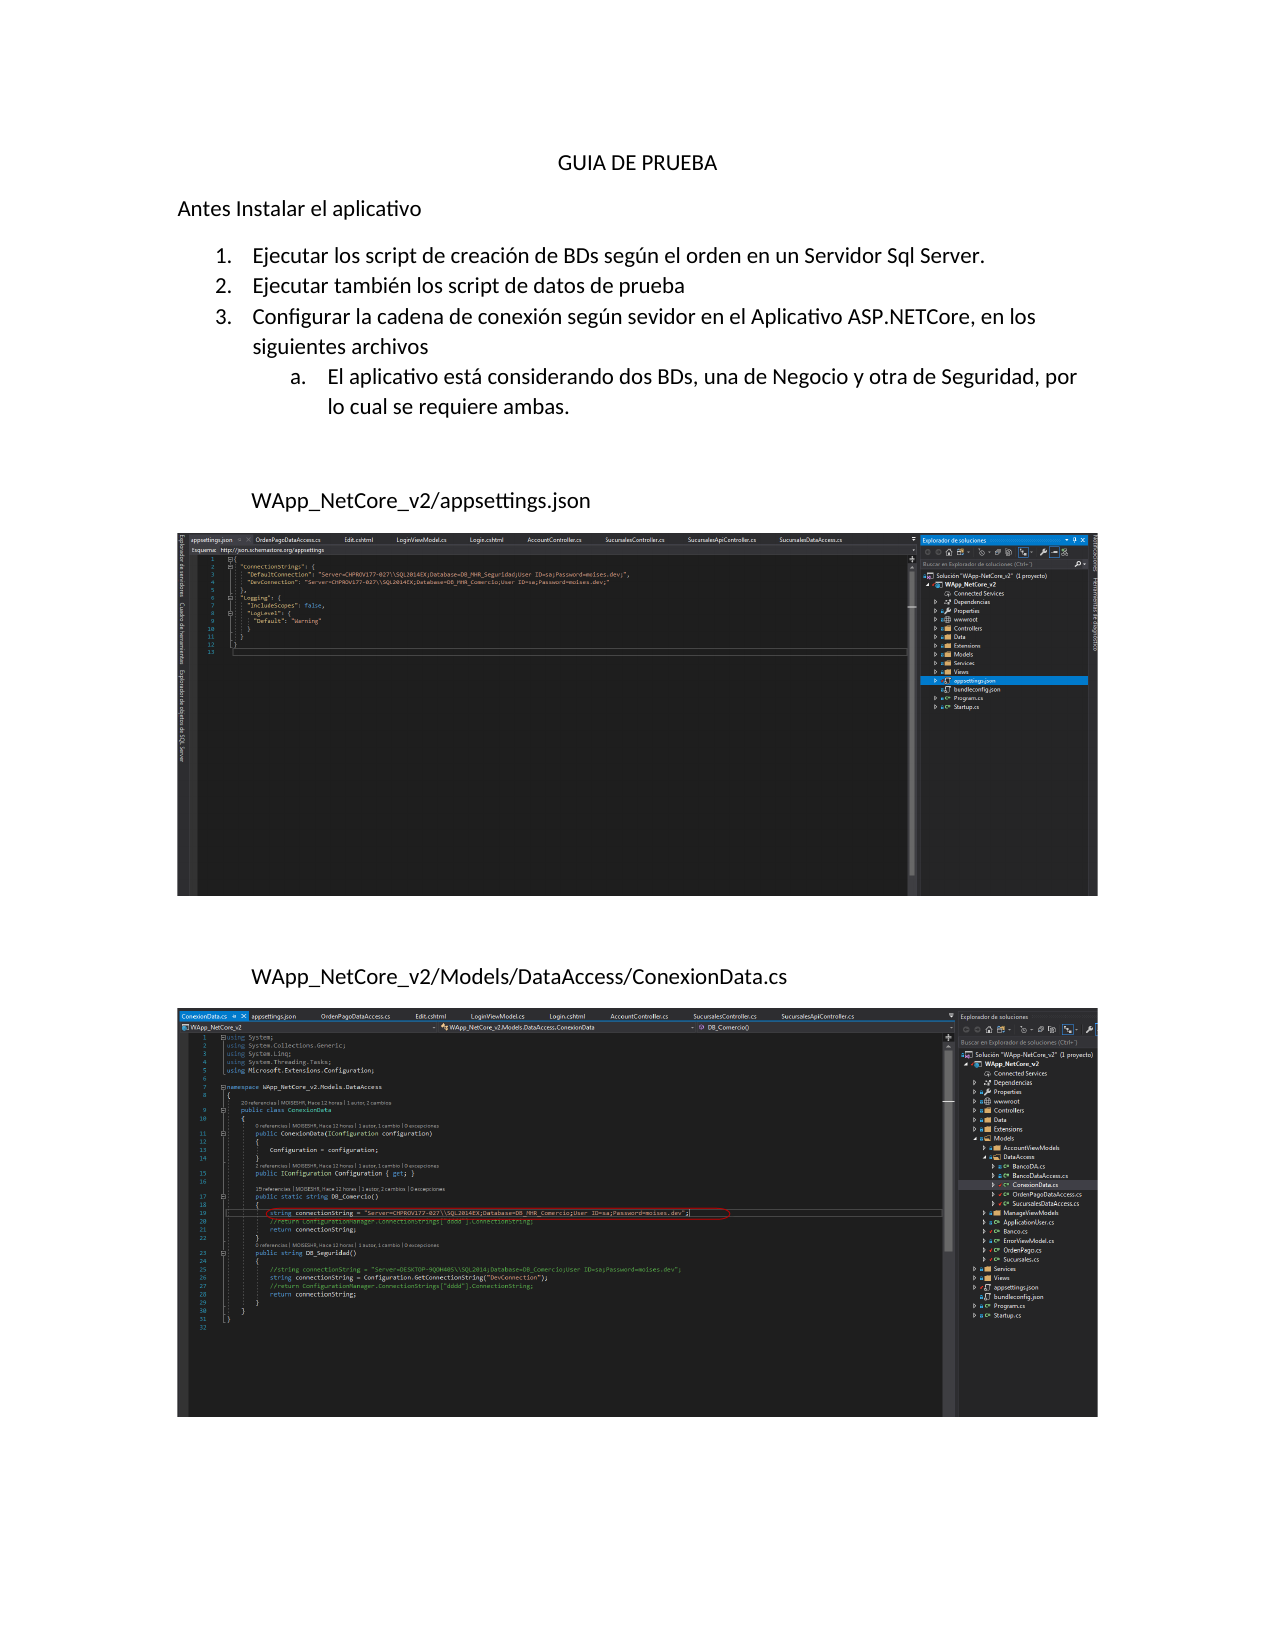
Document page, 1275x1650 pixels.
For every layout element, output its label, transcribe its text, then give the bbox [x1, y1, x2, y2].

text GUIA DE PRUEBA [177, 148, 1098, 176]
list Ejecutar también los script de datos de prueba [215, 272, 1098, 299]
text WApp_NetCore_v2/Models/DataAccess/ConexionData.cs [177, 962, 1098, 990]
text WApp_NetCore_v2/appsettings.json [177, 486, 1098, 514]
list Ejecutar los script de creación de BDs según el orden en un Servidor Sql Server. [215, 241, 1098, 269]
list Configurar la cadena de conexión según sevidor en el Aplicativo ASP.NETCore, en los siguientes archivos [215, 302, 1098, 360]
text Antes Instalar el aplicativo [177, 194, 1098, 222]
picture [177, 1008, 1098, 1417]
picture [177, 533, 1098, 896]
list El aplicativo está considerando dos BDs, una de Negocio y otra de Seguridad, por lo cual se requiere ambas. [290, 362, 1098, 420]
